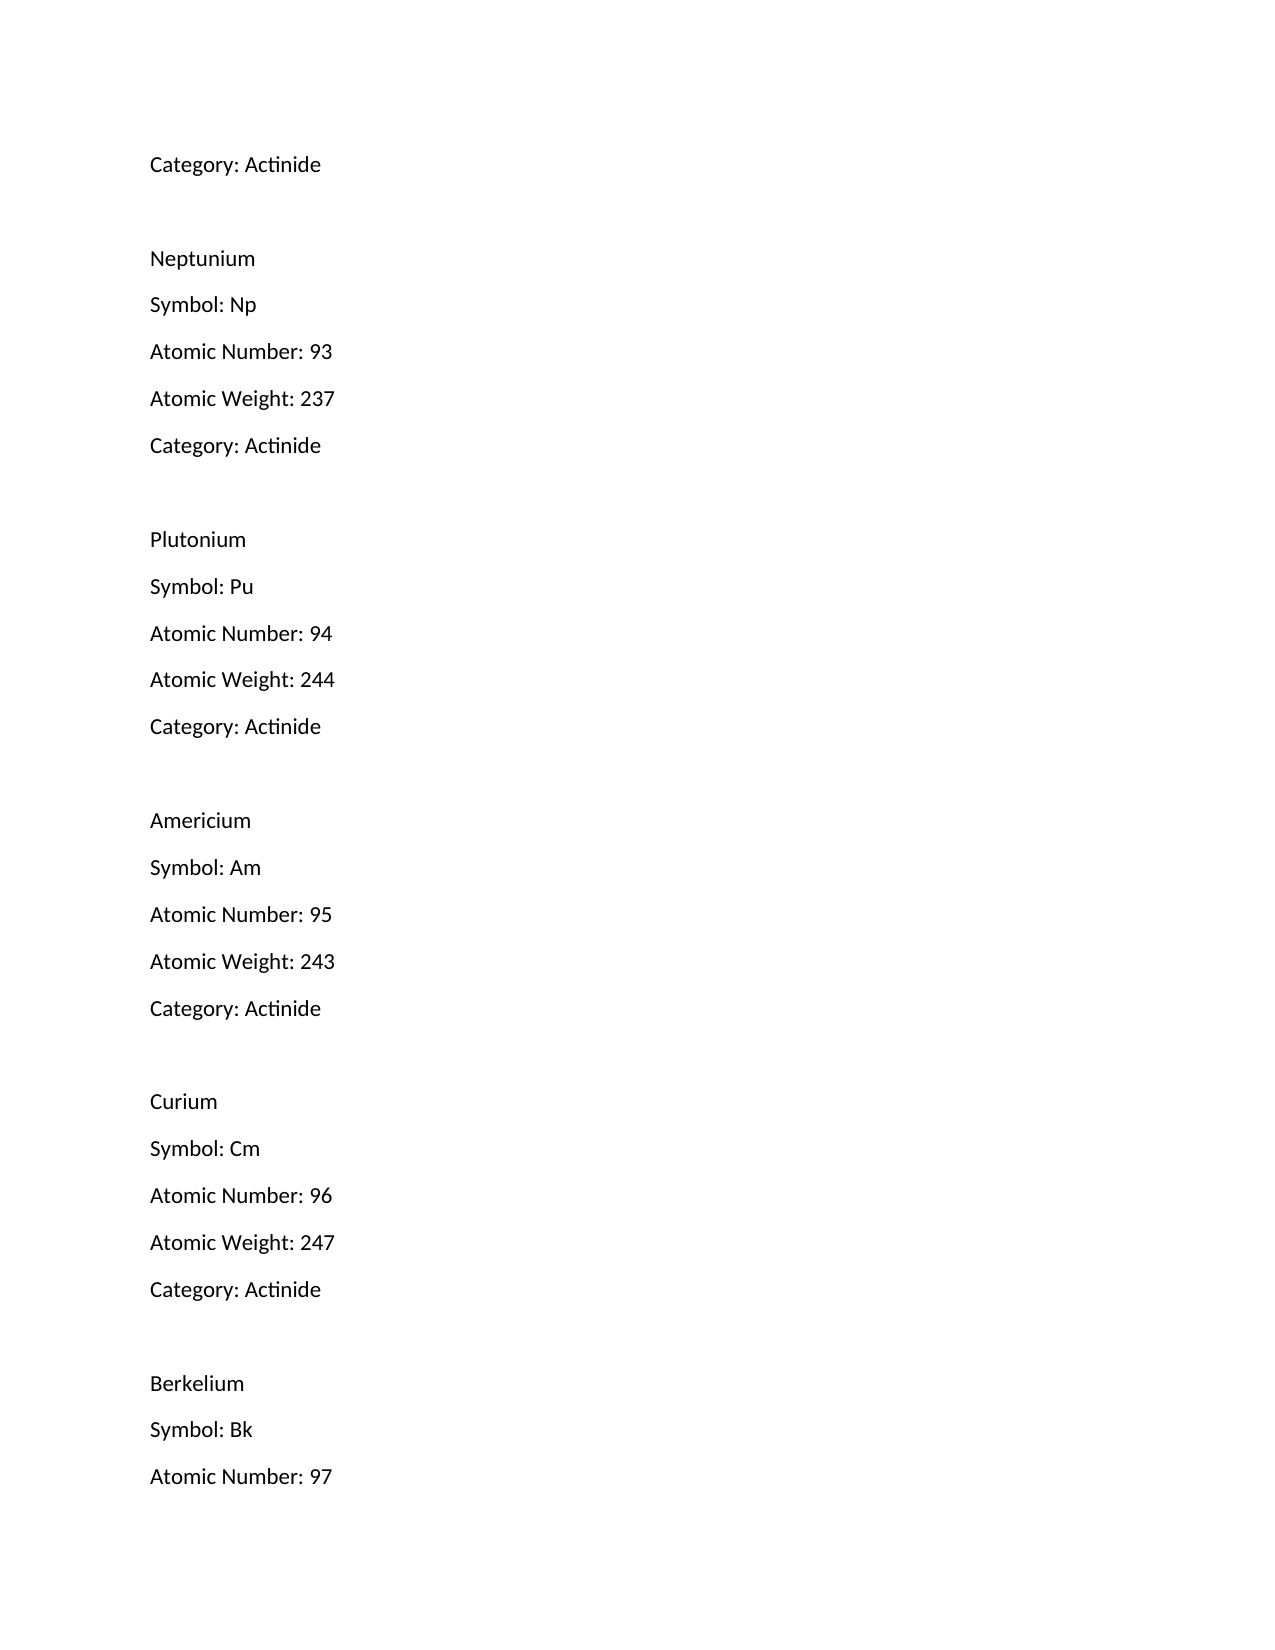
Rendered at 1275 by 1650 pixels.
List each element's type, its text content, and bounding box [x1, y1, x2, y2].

text Plutonium [150, 525, 1125, 553]
text Category: Actinide [150, 994, 1125, 1022]
text Atomic Weight: 247 [150, 1228, 1125, 1256]
text Atomic Number: 94 [150, 619, 1125, 647]
text Atomic Number: 95 [150, 900, 1125, 928]
text Atomic Weight: 237 [150, 384, 1125, 412]
text Neptunium [150, 244, 1125, 272]
text Symbol: Pu [150, 572, 1125, 600]
text Americium [150, 806, 1125, 834]
text Category: Actinide [150, 712, 1125, 741]
text Atomic Weight: 243 [150, 947, 1125, 975]
text Atomic Number: 97 [150, 1462, 1125, 1491]
text Curium [150, 1087, 1125, 1116]
text Berkelium [150, 1369, 1125, 1397]
text Atomic Weight: 244 [150, 666, 1125, 694]
text Symbol: Bk [150, 1416, 1125, 1444]
text Symbol: Cm [150, 1134, 1125, 1162]
text Atomic Number: 93 [150, 337, 1125, 366]
text Category: Actinide [150, 150, 1125, 178]
text Category: Actinide [150, 431, 1125, 459]
text Symbol: Am [150, 853, 1125, 881]
text Atomic Number: 96 [150, 1181, 1125, 1209]
text Symbol: Np [150, 291, 1125, 319]
text Category: Actinide [150, 1275, 1125, 1303]
